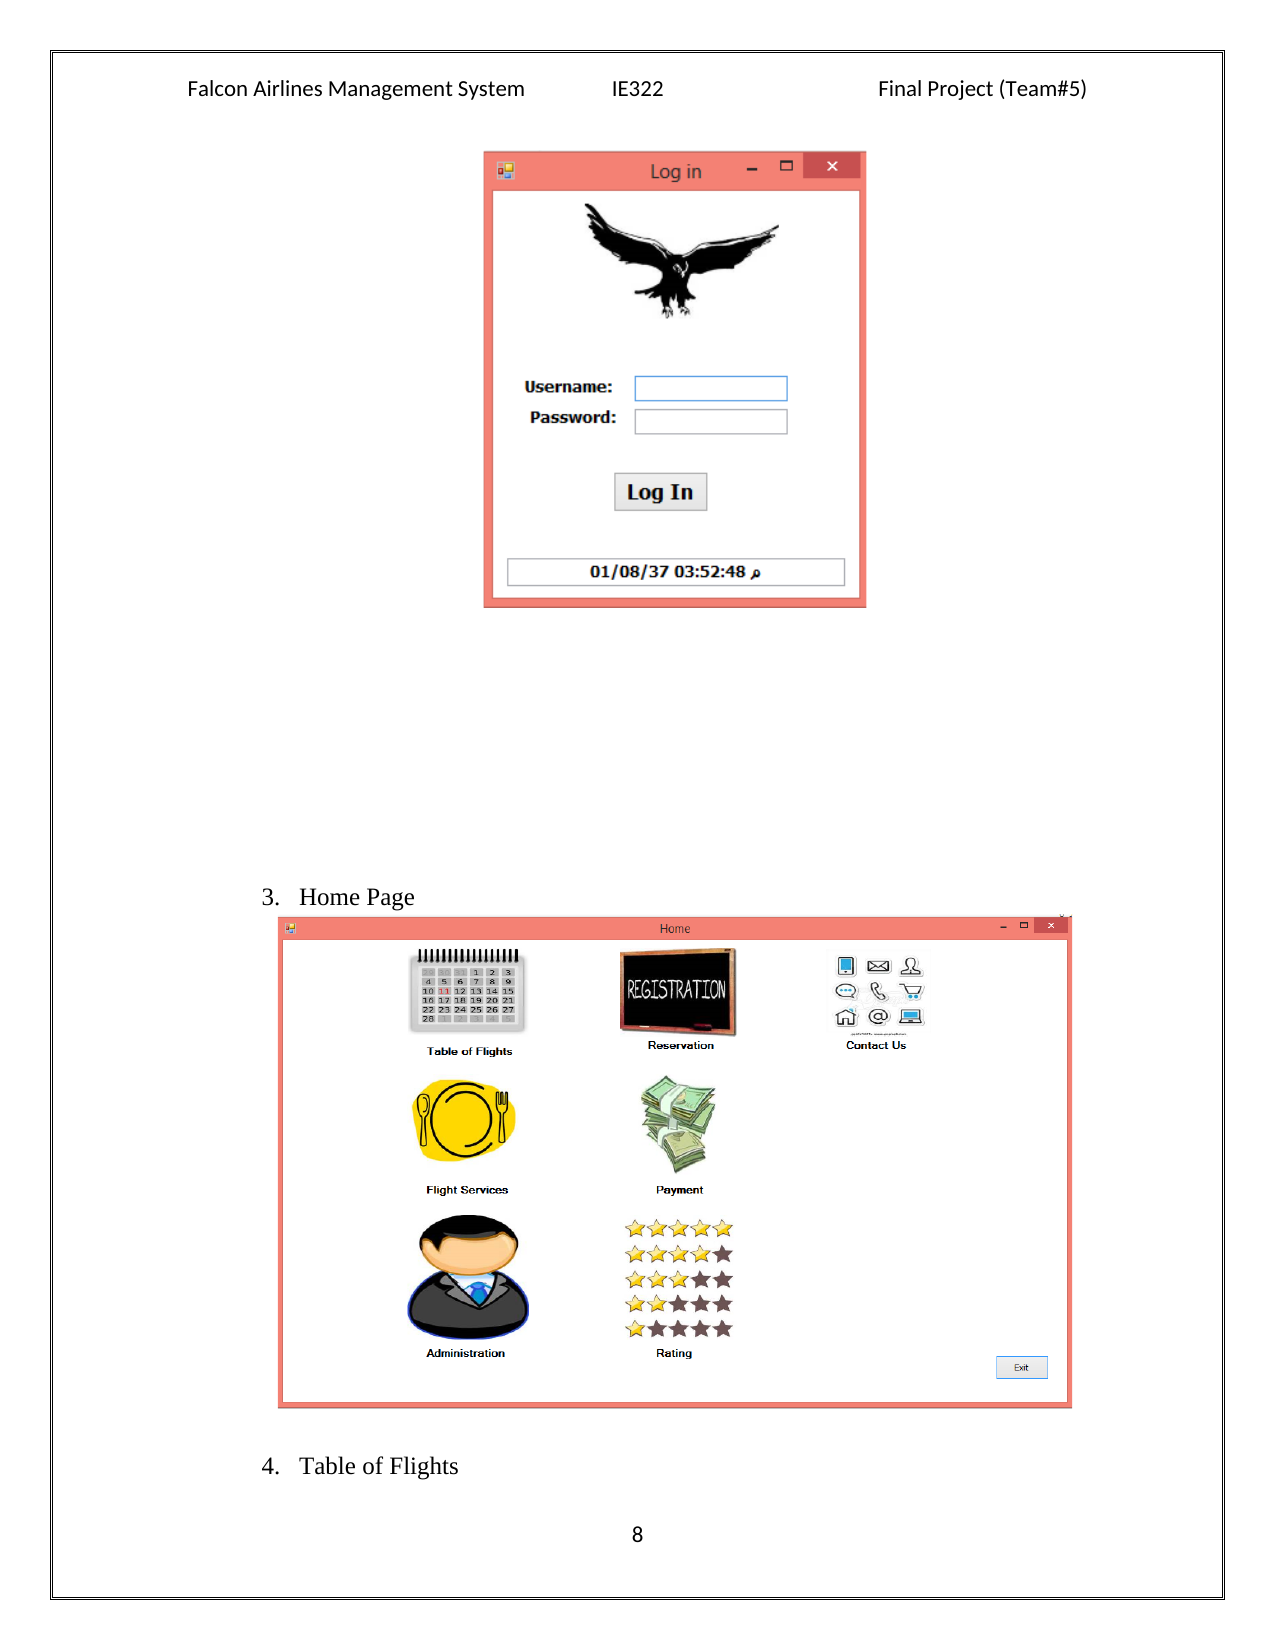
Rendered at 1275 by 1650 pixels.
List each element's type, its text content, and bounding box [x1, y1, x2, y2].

picture [483, 150, 867, 608]
list Home Page [261, 882, 1087, 911]
list Table of Flights [261, 1451, 1087, 1480]
picture [277, 914, 1073, 1409]
